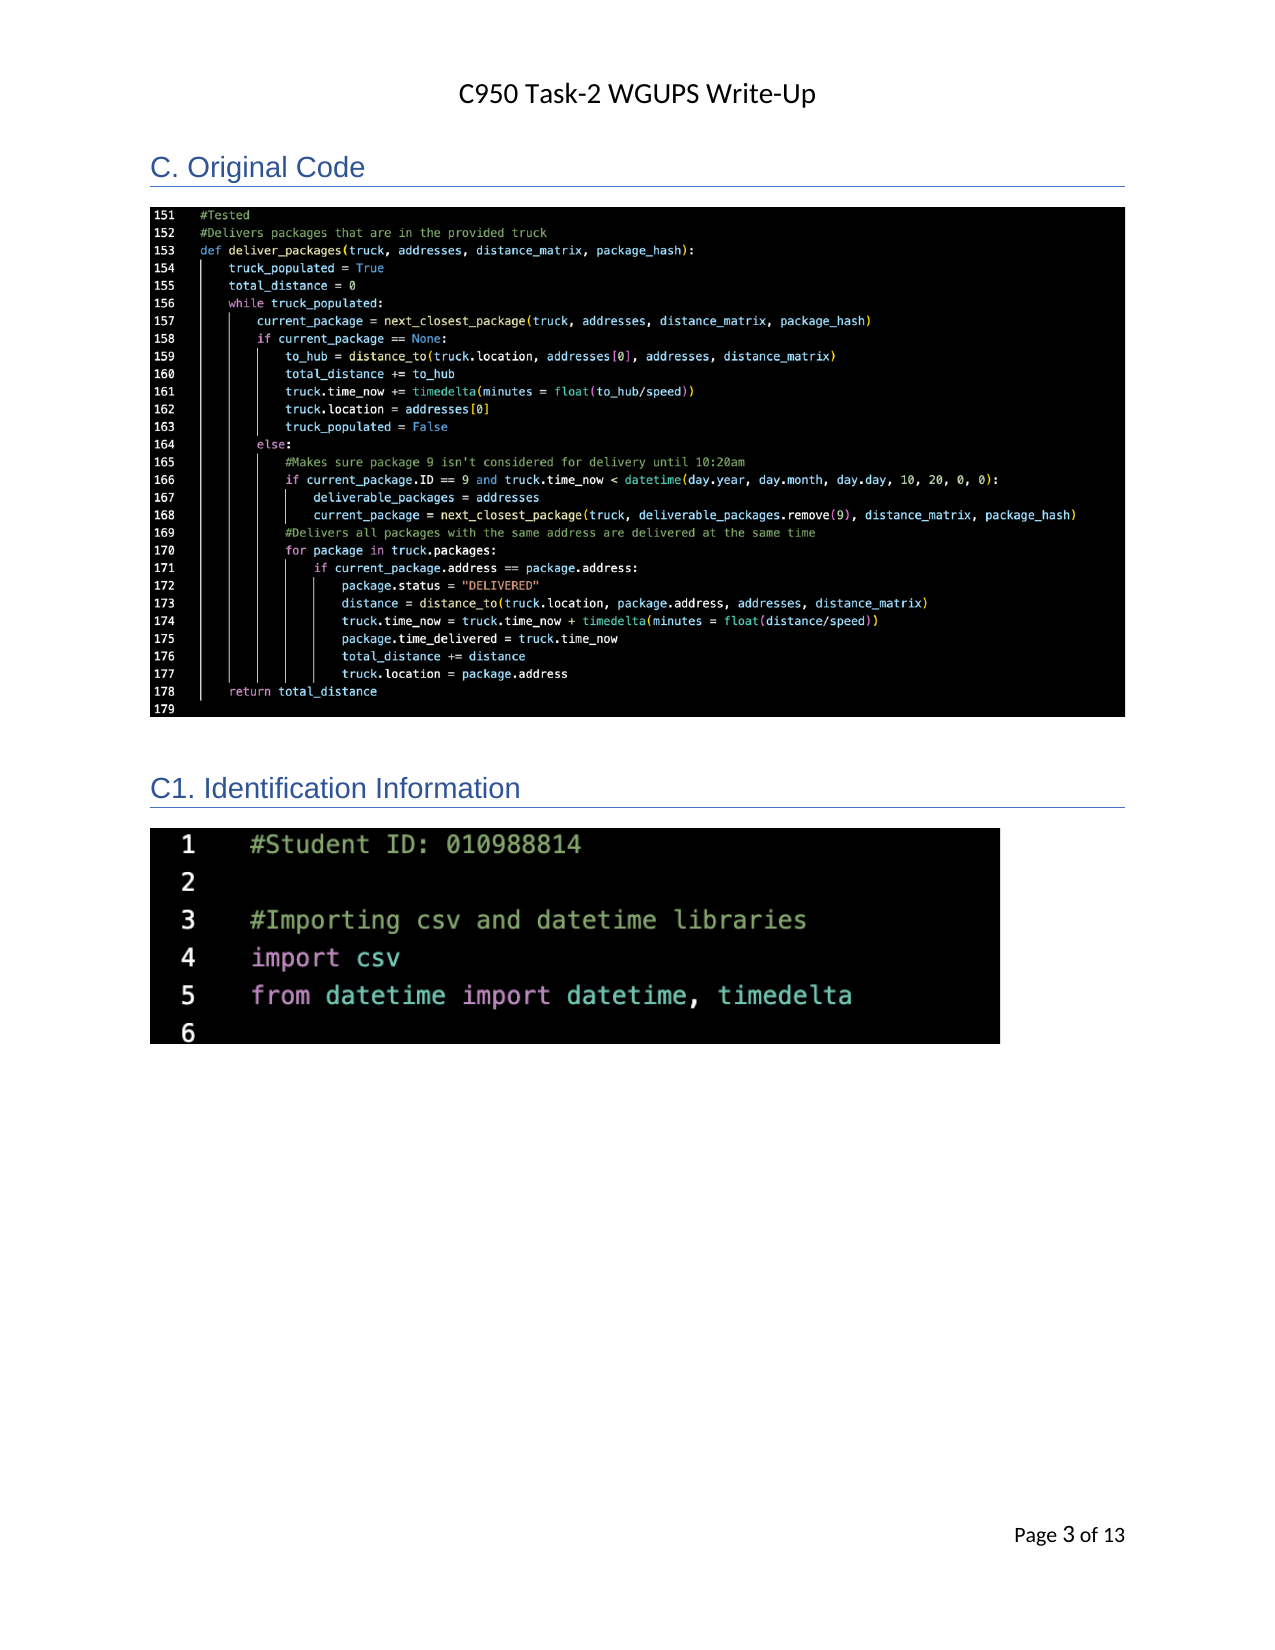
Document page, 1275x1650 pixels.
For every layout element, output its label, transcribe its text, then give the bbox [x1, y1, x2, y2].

picture [150, 207, 1125, 717]
subtitle C. Original Code [150, 150, 1125, 186]
picture [150, 828, 1001, 1044]
subtitle C1. Identification Information [150, 771, 1125, 807]
